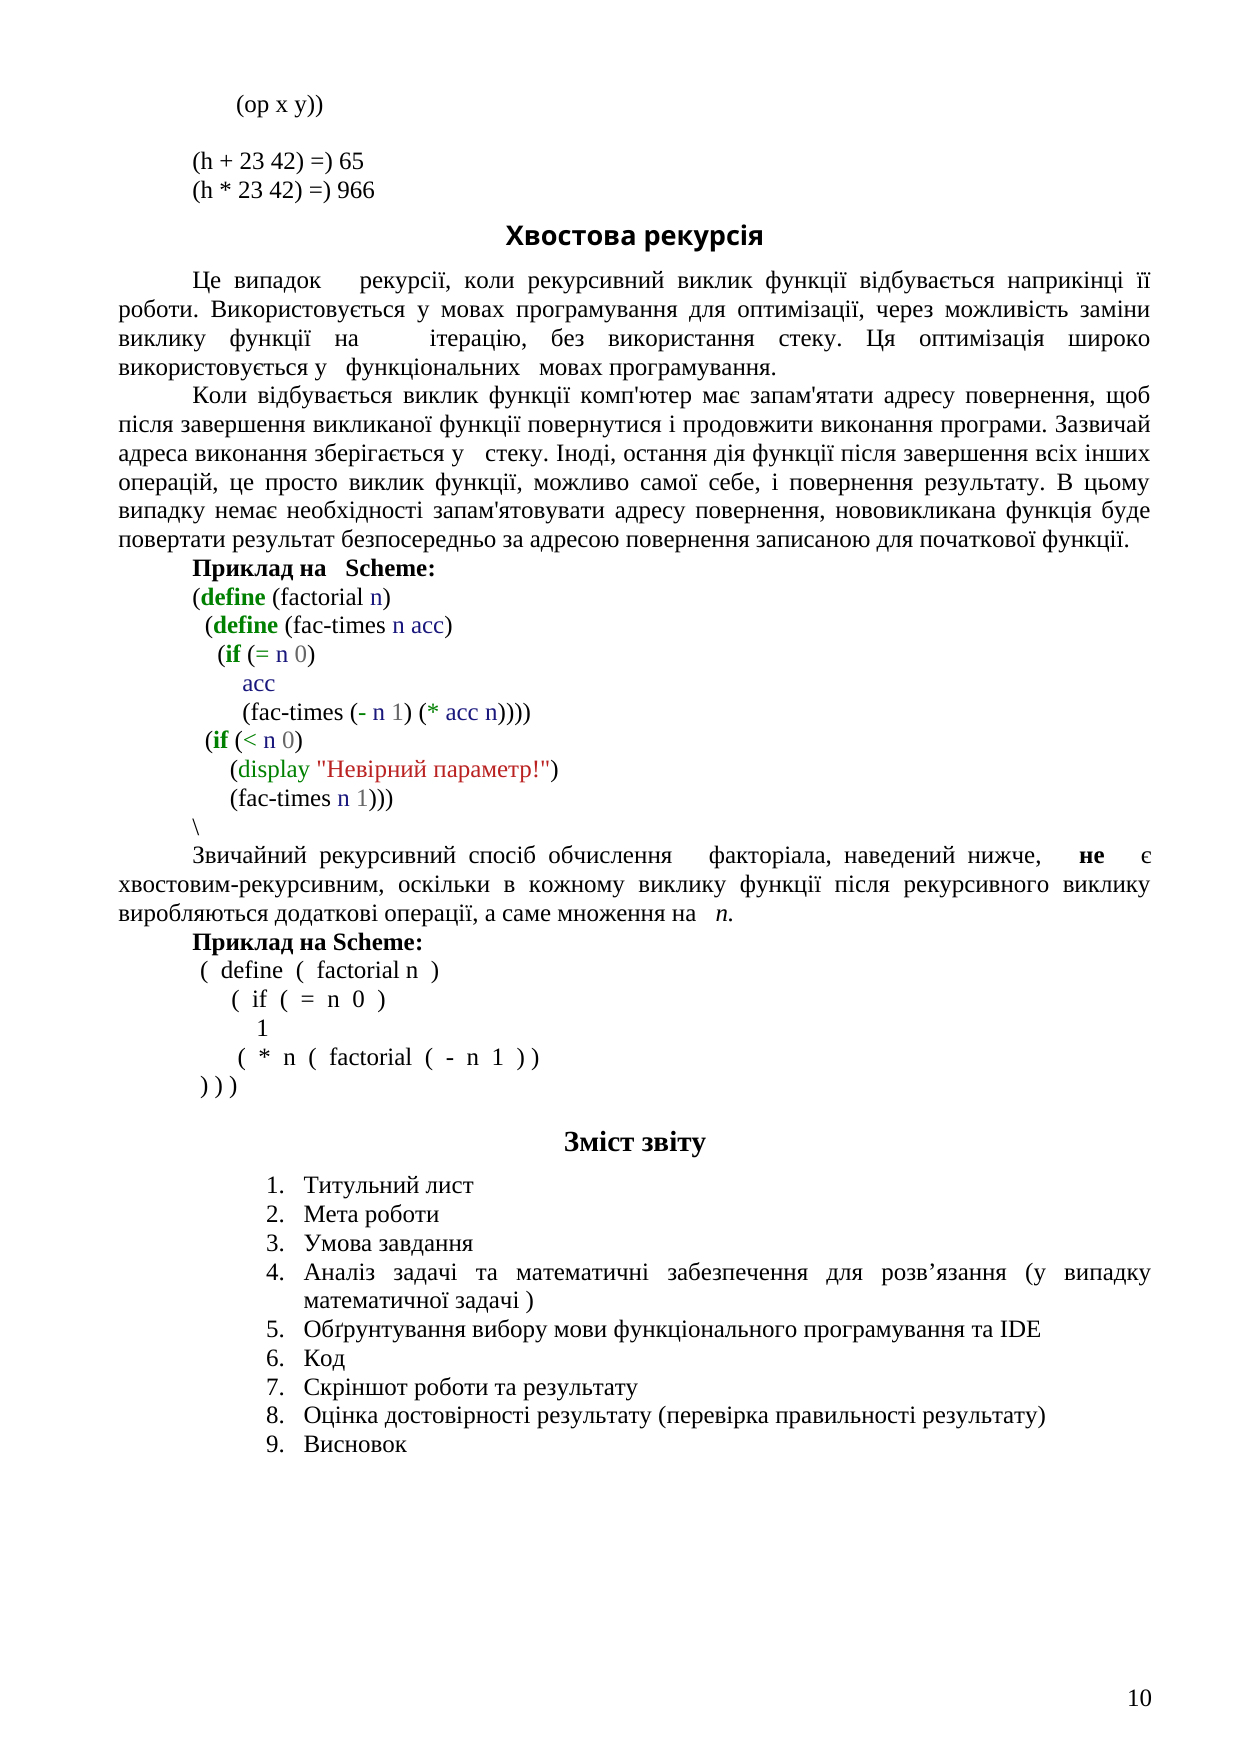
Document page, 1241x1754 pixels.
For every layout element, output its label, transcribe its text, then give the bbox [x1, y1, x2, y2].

text (define (factorial n) [118, 582, 1152, 611]
list Код [266, 1343, 1152, 1372]
text ) ) ) [120, 1071, 1152, 1099]
subtitle Зміст звіту [118, 1124, 1152, 1158]
text (if (= n 0) [118, 639, 1152, 668]
list Оцінка достовірності результату (перевірка правильності результату) [266, 1400, 1152, 1429]
text (fac-times n 1))) [118, 783, 1152, 812]
text Звичайний рекурсивний спосіб обчислення факторіала, наведений нижче, не є хвостовим-рекурсивним, оскільки в кожному виклику функції після рекурсивного виклику виробляються додаткові операції, а саме множення на n. [118, 841, 1152, 927]
text (op x y)) [118, 89, 1152, 117]
list Обґрунтування вибору мови функціонального програмування та IDE [266, 1314, 1152, 1343]
text Приклад на Scheme: [118, 927, 1152, 956]
text acc [118, 668, 1152, 697]
list Титульний лист [266, 1170, 1152, 1199]
text ( define ( factorial n ) [120, 956, 1152, 984]
text Це випадок рекурсії, коли рекурсивний виклик функції відбувається наприкінці її роботи. Використовується у мовах програмування для оптимізації, через можливість заміни виклику функції на ітерацію, без використання стеку. Ця оптимізація широко використовується у функціональних мовах програмування. [118, 266, 1152, 381]
list Умова завдання [266, 1228, 1152, 1257]
text (if (< n 0) [118, 726, 1152, 754]
list Аналіз задачі та математичні забезпечення для розв’язання (у випадку математичної задачі ) [266, 1257, 1152, 1314]
text ( * n ( factorial ( - n 1 ) ) [120, 1042, 1152, 1071]
text 1 [120, 1013, 1152, 1042]
list Мета роботи [266, 1199, 1152, 1228]
text (display "Невірний параметр!") [118, 754, 1152, 783]
text Коли відбувається виклик функції комп'ютер має запам'ятати адресу повернення, щоб після завершення викликаної функції повернутися і продовжити виконання програми. Зазвичай адреса виконання зберігається у стеку. Іноді, остання дія функції після завершення всіх інших операцій, це просто виклик функції, можливо самої себе, і повернення результату. В цьому випадку немає необхідності запам'ятовувати адресу повернення, нововикликана функція буде повертати результат безпосередньо за адресою повернення записаною для початкової функції. [118, 381, 1152, 553]
subtitle Хвостова рекурсія [118, 216, 1152, 253]
list Висновок [266, 1429, 1152, 1458]
text (define (fac-times n acc) [118, 611, 1152, 639]
text (h + 23 42) =) 65 [118, 146, 1152, 175]
list Скріншот роботи та результату [266, 1372, 1152, 1400]
text \ [118, 812, 1152, 841]
text (fac-times (- n 1) (* acc n)))) [118, 697, 1152, 726]
text Приклад на Scheme: [118, 553, 1152, 582]
text (h * 23 42) =) 966 [118, 175, 1152, 204]
text ( if ( = n 0 ) [120, 984, 1152, 1013]
